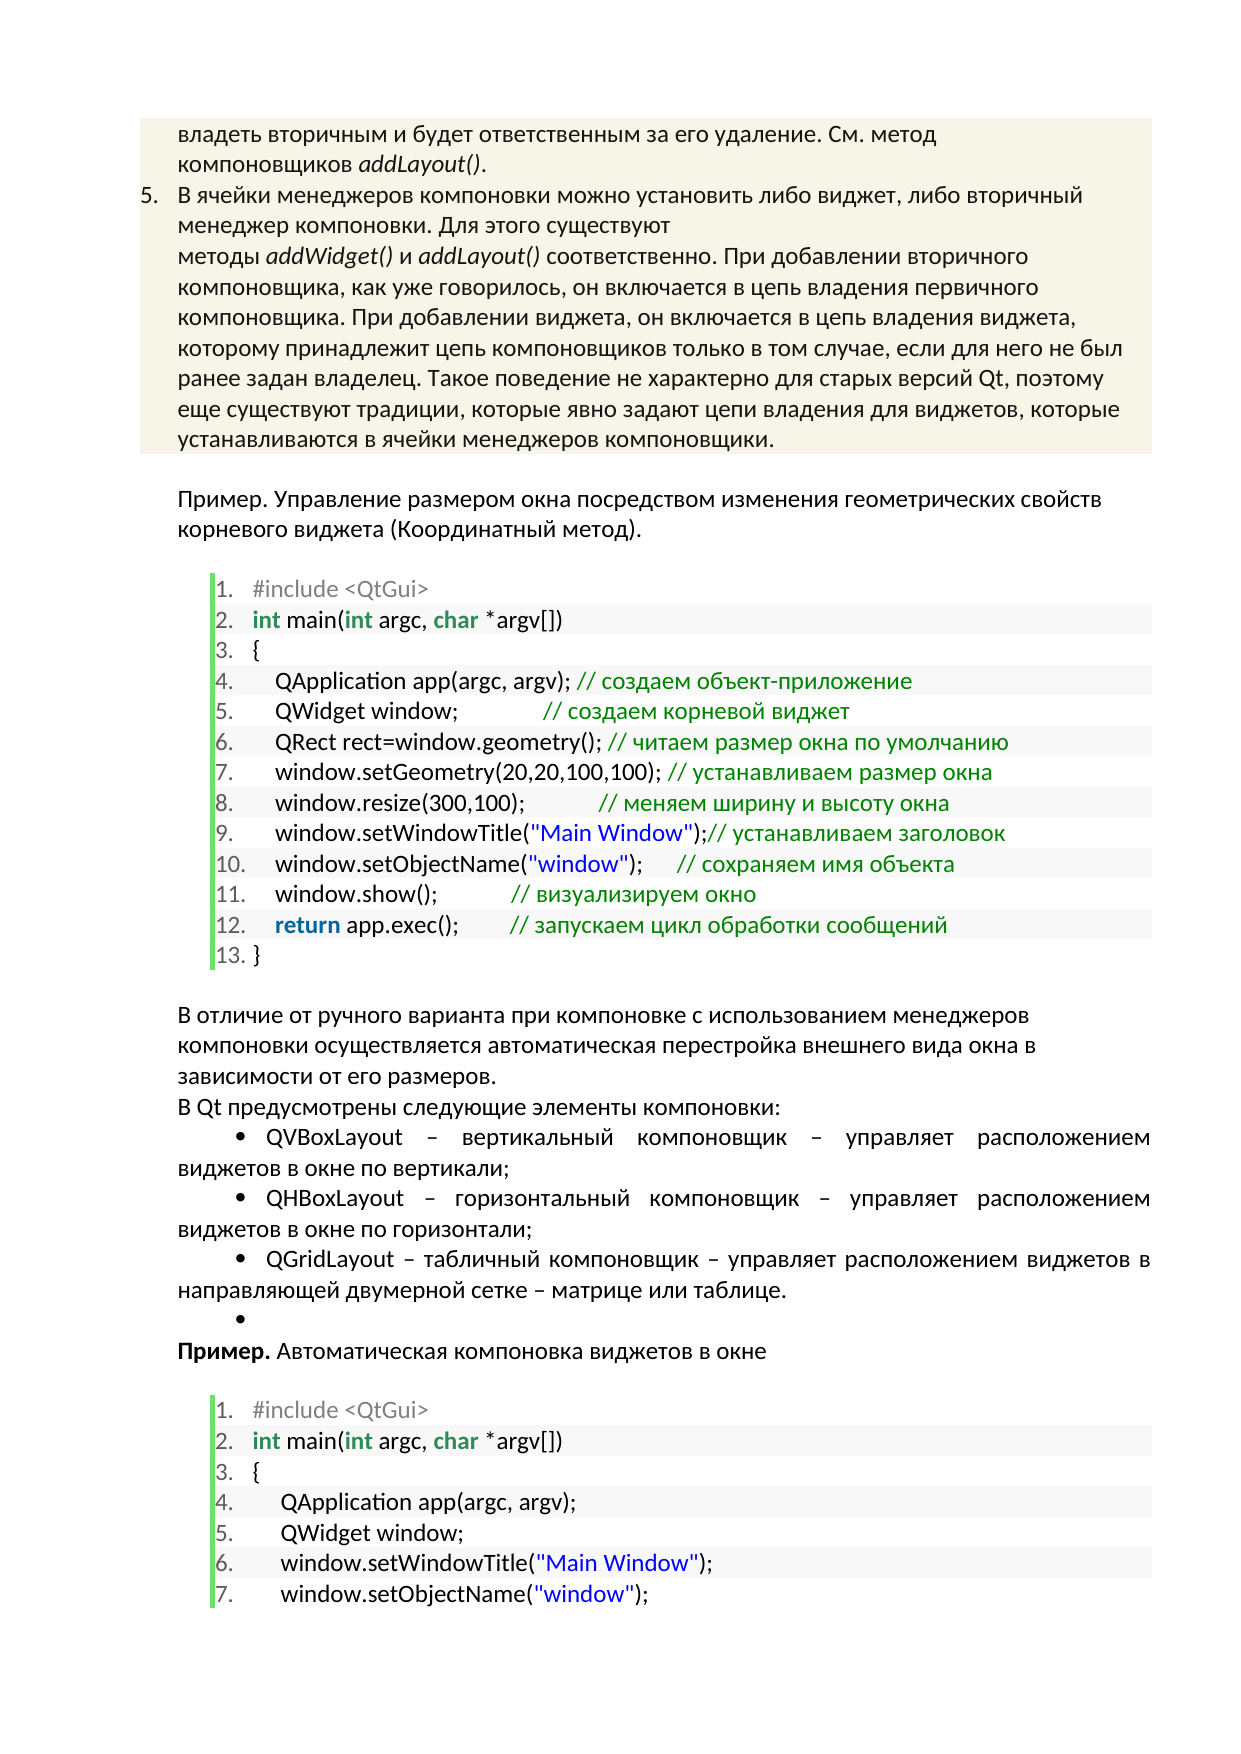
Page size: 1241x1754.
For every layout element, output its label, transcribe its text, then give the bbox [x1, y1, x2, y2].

list В ячейки менеджеров компоновки можно установить либо виджет, либо вторичный менеджер компоновки. Для этого существуют методы addWidget() и addLayout() соответственно. При добавлении вторичного компоновщика, как уже говорилось, он включается в цепь владения первичного компоновщика. При добавлении виджета, он включается в цепь владения виджета, которому принадлежит цепь компоновщиков только в том случае, если для него не был ранее задан владелец. Такое поведение не характерно для старых версий Qt, поэтому еще существуют традиции, которые явно задают цепи владения для виджетов, которые устанавливаются в ячейки менеджеров компоновщики. [140, 179, 1152, 454]
list QWidget window; [215, 1517, 1152, 1547]
list QApplication app(argc, argv); // создаем объект-приложение [215, 665, 1152, 695]
text Пример. Автоматическая компоновка виджетов в окне [177, 1335, 1152, 1365]
list QApplication app(argc, argv); [215, 1486, 1152, 1517]
list int main(int argc, char *argv[]) [215, 604, 1152, 634]
text В отличие от ручного варианта при компоновке с использованием менеджеров компоновки осуществляется автоматическая перестройка внешнего вида окна в зависимости от его размеров. [177, 999, 1152, 1091]
list { [215, 1456, 1152, 1486]
list } [215, 939, 1152, 970]
list window.setGeometry(20,20,100,100); // устанавливаем размер окна [215, 756, 1152, 787]
list int main(int argc, char *argv[]) [215, 1425, 1152, 1456]
list #include <QtGui> [210, 1394, 1152, 1425]
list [140, 118, 1152, 179]
list QVBoxLayout – вертикальный компоновщик – управляет расположением виджетов в окне по вертикали; [177, 1121, 1152, 1182]
list QHBoxLayout – горизонтальный компоновщик – управляет расположением виджетов в окне по горизонтали; [177, 1182, 1152, 1243]
list window.resize(300,100); // меняем ширину и высоту окна [215, 787, 1152, 817]
list window.setObjectName("window"); [215, 1578, 1152, 1608]
list { [215, 634, 1152, 665]
list return app.exec(); // запускаем цикл обработки сообщений [215, 909, 1152, 939]
list QGridLayout – табличный компоновщик – управляет расположением виджетов в направляющей двумерной сетке – матрице или таблице. [177, 1243, 1152, 1304]
list window.setWindowTitle("Main Window"); [215, 1547, 1152, 1578]
list window.setWindowTitle("Main Window");// устанавливаем заголовок [215, 817, 1152, 848]
list window.setObjectName("window"); // сохраняем имя объекта [215, 848, 1152, 878]
list QRect rect=window.geometry(); // читаем размер окна по умолчанию [215, 726, 1152, 756]
list QWidget window; // создаем корневой виджет [215, 695, 1152, 726]
text В Qt предусмотрены следующие элементы компоновки: [177, 1091, 1152, 1121]
list #include <QtGui> [215, 573, 1152, 604]
list window.show(); // визуализируем окно [215, 878, 1152, 909]
text Пример. Управление размером окна посредством изменения геометрических свойств корневого виджета (Координатный метод). [177, 483, 1152, 544]
